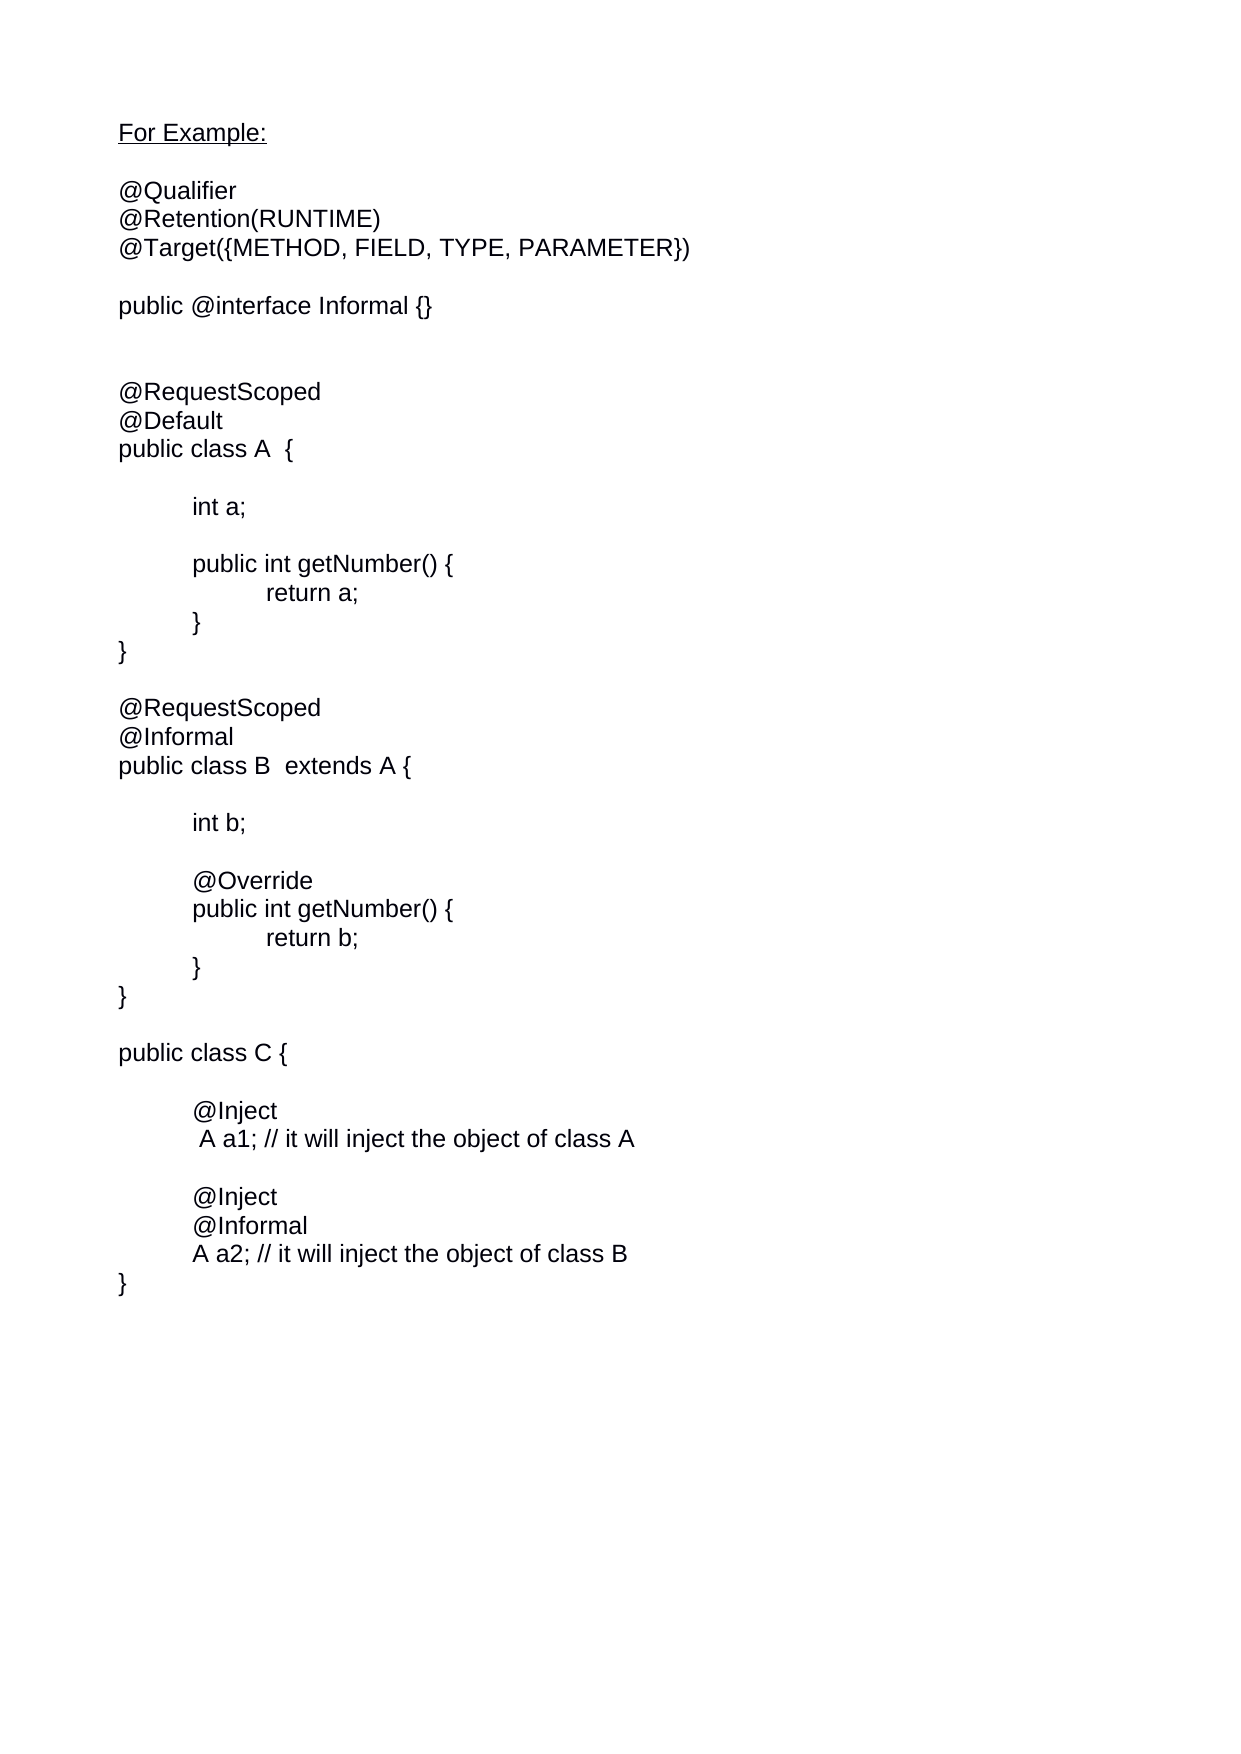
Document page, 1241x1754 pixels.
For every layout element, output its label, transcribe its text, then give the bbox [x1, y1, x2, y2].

text public int getNumber() { [118, 894, 1122, 923]
text @Target({METHOD, FIELD, TYPE, PARAMETER}) [118, 233, 1122, 262]
text @RequestScoped [118, 693, 1122, 722]
text @Informal [118, 1211, 1122, 1239]
text A a1; // it will inject the object of class A [118, 1124, 1122, 1153]
text @Qualifier [118, 176, 1122, 204]
text return b; } [118, 923, 1122, 981]
text return a; } [118, 578, 1122, 636]
text @Informal [118, 722, 1122, 751]
text int b; [118, 808, 1122, 837]
text @Override [118, 866, 1122, 894]
text public int getNumber() { [118, 549, 1122, 578]
text @RequestScoped [118, 377, 1122, 406]
text } [118, 981, 1122, 1009]
text @Retention(RUNTIME) [118, 204, 1122, 233]
text @Inject [118, 1096, 1122, 1124]
text public class B extends A { [118, 751, 1122, 779]
text public @interface Informal {} [118, 291, 1122, 319]
text @Inject [118, 1182, 1122, 1211]
text } [118, 636, 1122, 664]
text public class A { [118, 434, 1122, 463]
text A a2; // it will inject the object of class B [118, 1239, 1122, 1268]
text @Default [118, 406, 1122, 434]
text public class C { [118, 1038, 1122, 1067]
text int a; [118, 492, 1122, 521]
text } [118, 1268, 1122, 1297]
text For Example: [118, 118, 1122, 147]
